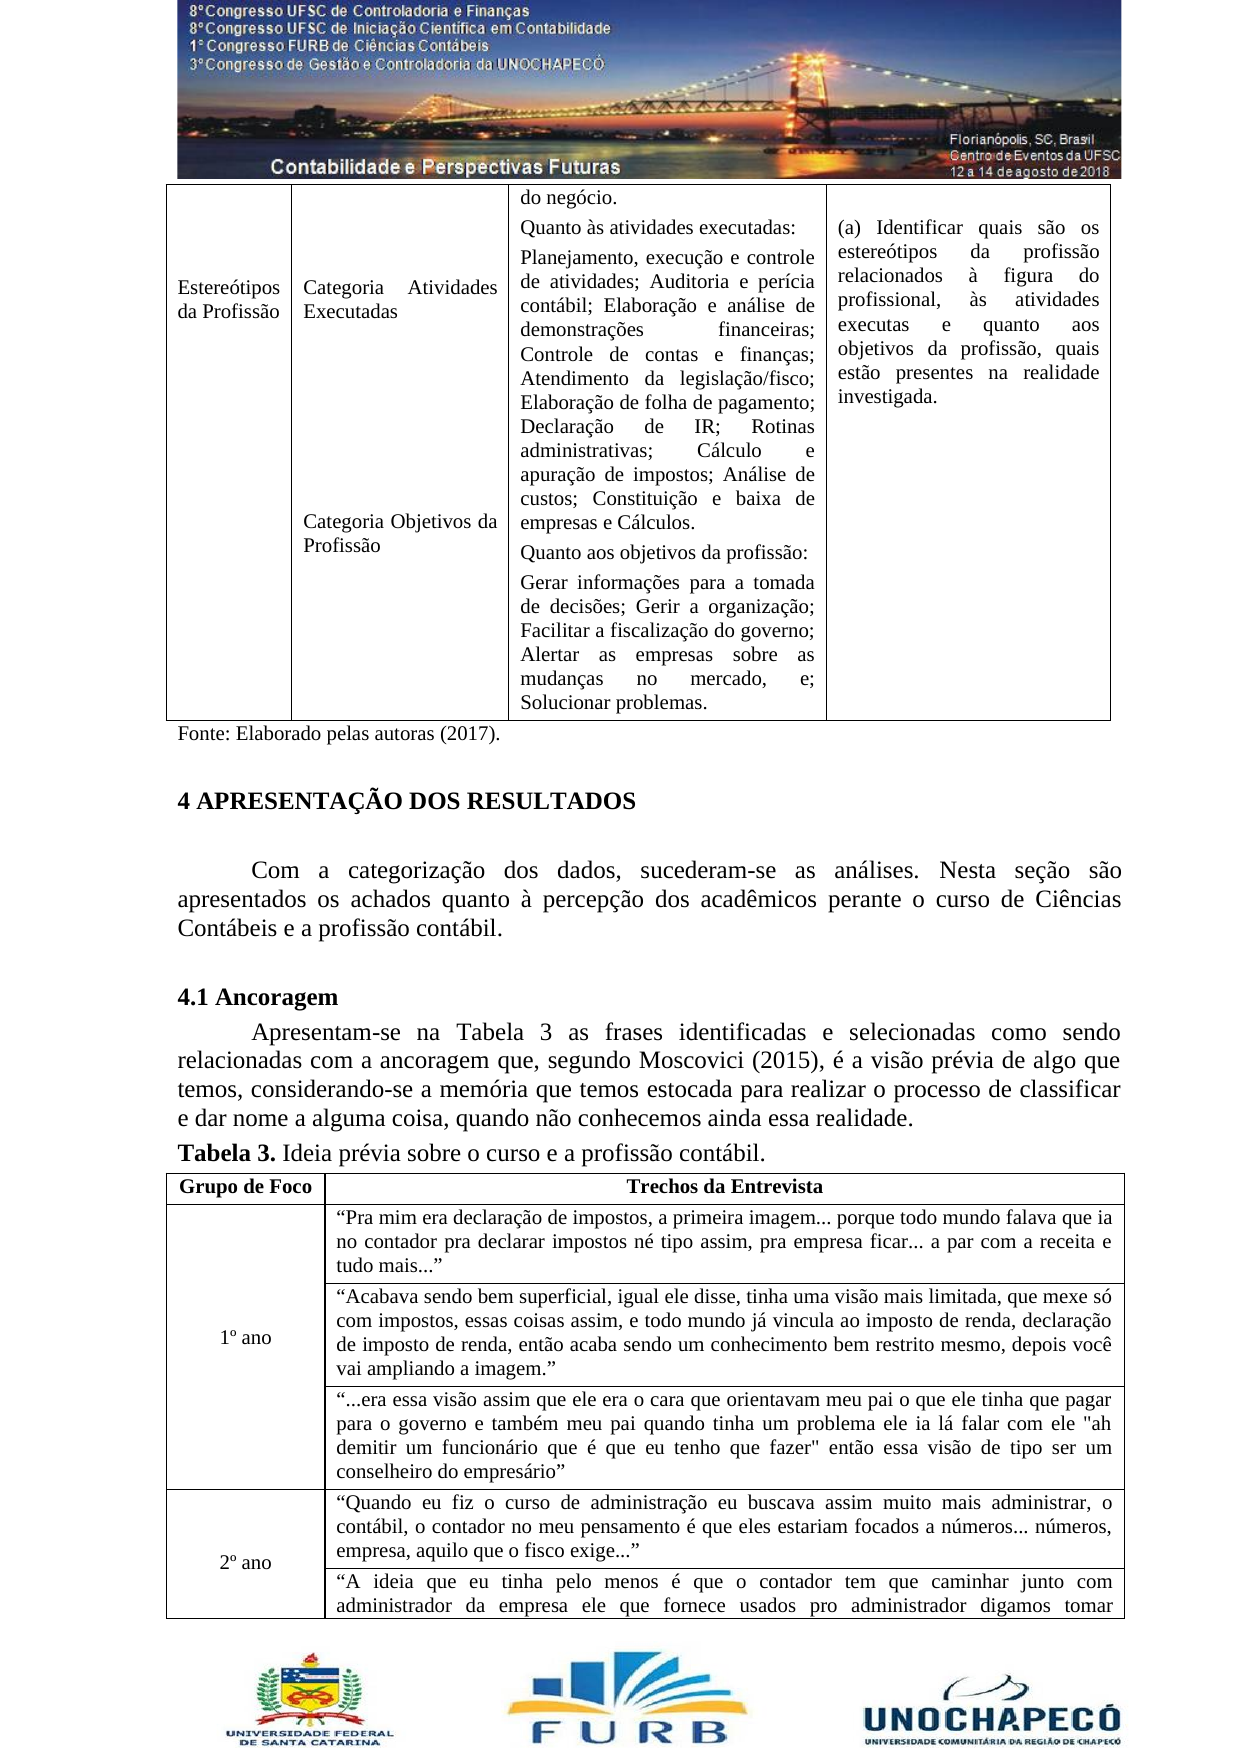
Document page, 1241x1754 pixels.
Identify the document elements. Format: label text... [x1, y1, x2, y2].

table_cell Estereótipos da Profissão [167, 185, 291, 720]
table_cell “Pra mim era declaração de impostos, a primeira imagem... porque todo mundo falava que ia no contador pra declarar impostos né tipo assim, pra empresa ficar... a par com a receita e tudo mais...” [326, 1205, 1124, 1283]
text Tabela 3. Ideia prévia sobre o curso e a profissão contábil. [177, 1138, 1122, 1167]
text 4 APRESENTAÇÃO DOS RESULTADOS [177, 786, 1122, 815]
table_cell 1º ano [167, 1205, 324, 1489]
text Fonte: Elaborado pelas autoras (2017). [177, 721, 1122, 745]
table_cell “Quando eu fiz o curso de administração eu buscava assim muito mais administrar, o contábil, o contador no meu pensamento é que eles estariam focados a números... números, empresa, aquilo que o fisco exige...” [326, 1490, 1124, 1568]
text 4.1 Ancoragem [177, 982, 1122, 1011]
picture [177, 0, 1122, 179]
table_header Grupo de Foco [167, 1174, 324, 1203]
text Com a categorização dos dados, sucederam-se as análises. Nesta seção são apresentados os achados quanto à percepção dos acadêmicos perante o curso de Ciências Contábeis e a profissão contábil. [177, 855, 1122, 942]
table_cell “...era essa visão assim que ele era o cara que orientavam meu pai o que ele tinha que pagar para o governo e também meu pai quando tinha um problema ele ia lá falar com ele "ah demitir um funcionário que é que eu tenho que fazer" então essa visão de tipo ser um conselheiro do empresário” [326, 1387, 1124, 1489]
table_cell Categoria Profissional Categoria Atividades Executadas Categoria Objetivos da Profissão [292, 185, 508, 720]
text Apresentam-se na Tabela 3 as frases identificadas e selecionadas como sendo relacionadas com a ancoragem que, segundo Moscovici (2015), é a visão prévia de algo que temos, considerando-se a memória que temos estocada para realizar o processo de classificar e dar nome a alguma coisa, quando não conhecemos ainda essa realidade. [177, 1017, 1122, 1132]
table_header Trechos da Entrevista [326, 1174, 1124, 1203]
table_cell “Acabava sendo bem superficial, igual ele disse, tinha uma visão mais limitada, que mexe só com impostos, essas coisas assim, e todo mundo já vincula ao imposto de renda, declaração de imposto de renda, então acaba sendo um conhecimento bem restrito mesmo, depois você vai ampliando a imagem.” [326, 1284, 1124, 1386]
picture [216, 1641, 1129, 1748]
table_cell 2º ano [167, 1490, 324, 1617]
